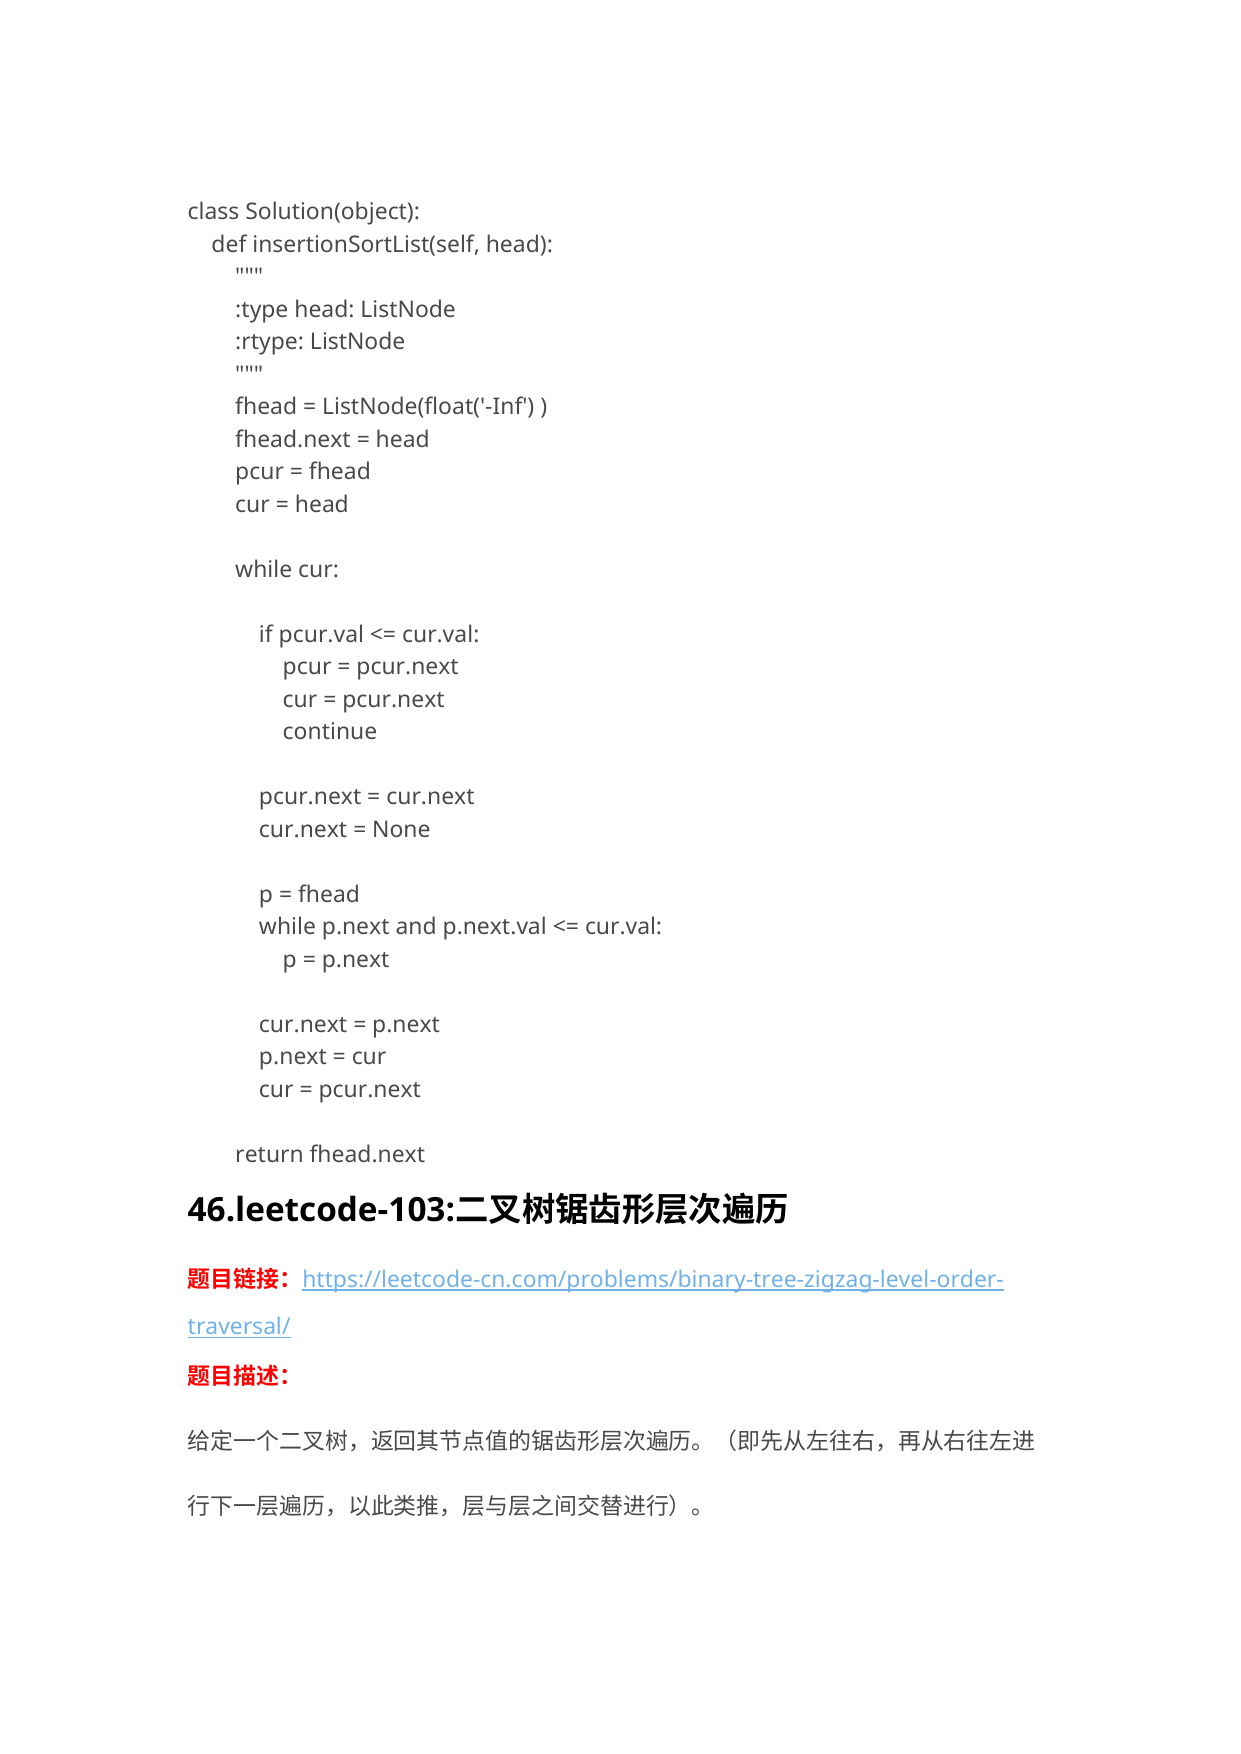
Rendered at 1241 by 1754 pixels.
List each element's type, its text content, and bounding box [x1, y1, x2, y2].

text cur.next = None [187, 812, 1053, 844]
text 题目描述： [187, 1342, 1053, 1407]
text :type head: ListNode [187, 292, 1053, 324]
text cur = pcur.next [187, 682, 1053, 714]
text 给定一个二叉树，返回其节点值的锯齿形层次遍历。（即先从左往右，再从右往左进行下一层遍历，以此类推，层与层之间交替进行）。 [187, 1407, 1053, 1537]
text 题目链接：https://leetcode-cn.com/problems/binary-tree-zigzag-level-order-traversal/ [187, 1245, 1053, 1342]
text def insertionSortList(self, head): [187, 227, 1053, 259]
text p = fhead [187, 877, 1053, 909]
subtitle 46.leetcode-103:二叉树锯齿形层次遍历 [187, 1174, 1053, 1239]
text """ [187, 357, 1053, 389]
text p.next = cur [187, 1039, 1053, 1072]
text cur = head [187, 487, 1053, 519]
text fhead.next = head [187, 422, 1053, 454]
text while cur: [187, 552, 1053, 584]
text if pcur.val <= cur.val: [187, 617, 1053, 649]
text cur.next = p.next [187, 1007, 1053, 1039]
text cur = pcur.next [187, 1072, 1053, 1104]
text :rtype: ListNode [187, 324, 1053, 357]
text continue [187, 714, 1053, 747]
text p = p.next [187, 942, 1053, 974]
text fhead = ListNode(float('-Inf') ) [187, 389, 1053, 422]
text class Solution(object): [187, 194, 1053, 227]
text pcur = fhead [187, 454, 1053, 487]
text pcur = pcur.next [187, 649, 1053, 682]
text return fhead.next [187, 1137, 1053, 1169]
text """ [187, 259, 1053, 292]
text pcur.next = cur.next [187, 779, 1053, 812]
text while p.next and p.next.val <= cur.val: [187, 909, 1053, 942]
